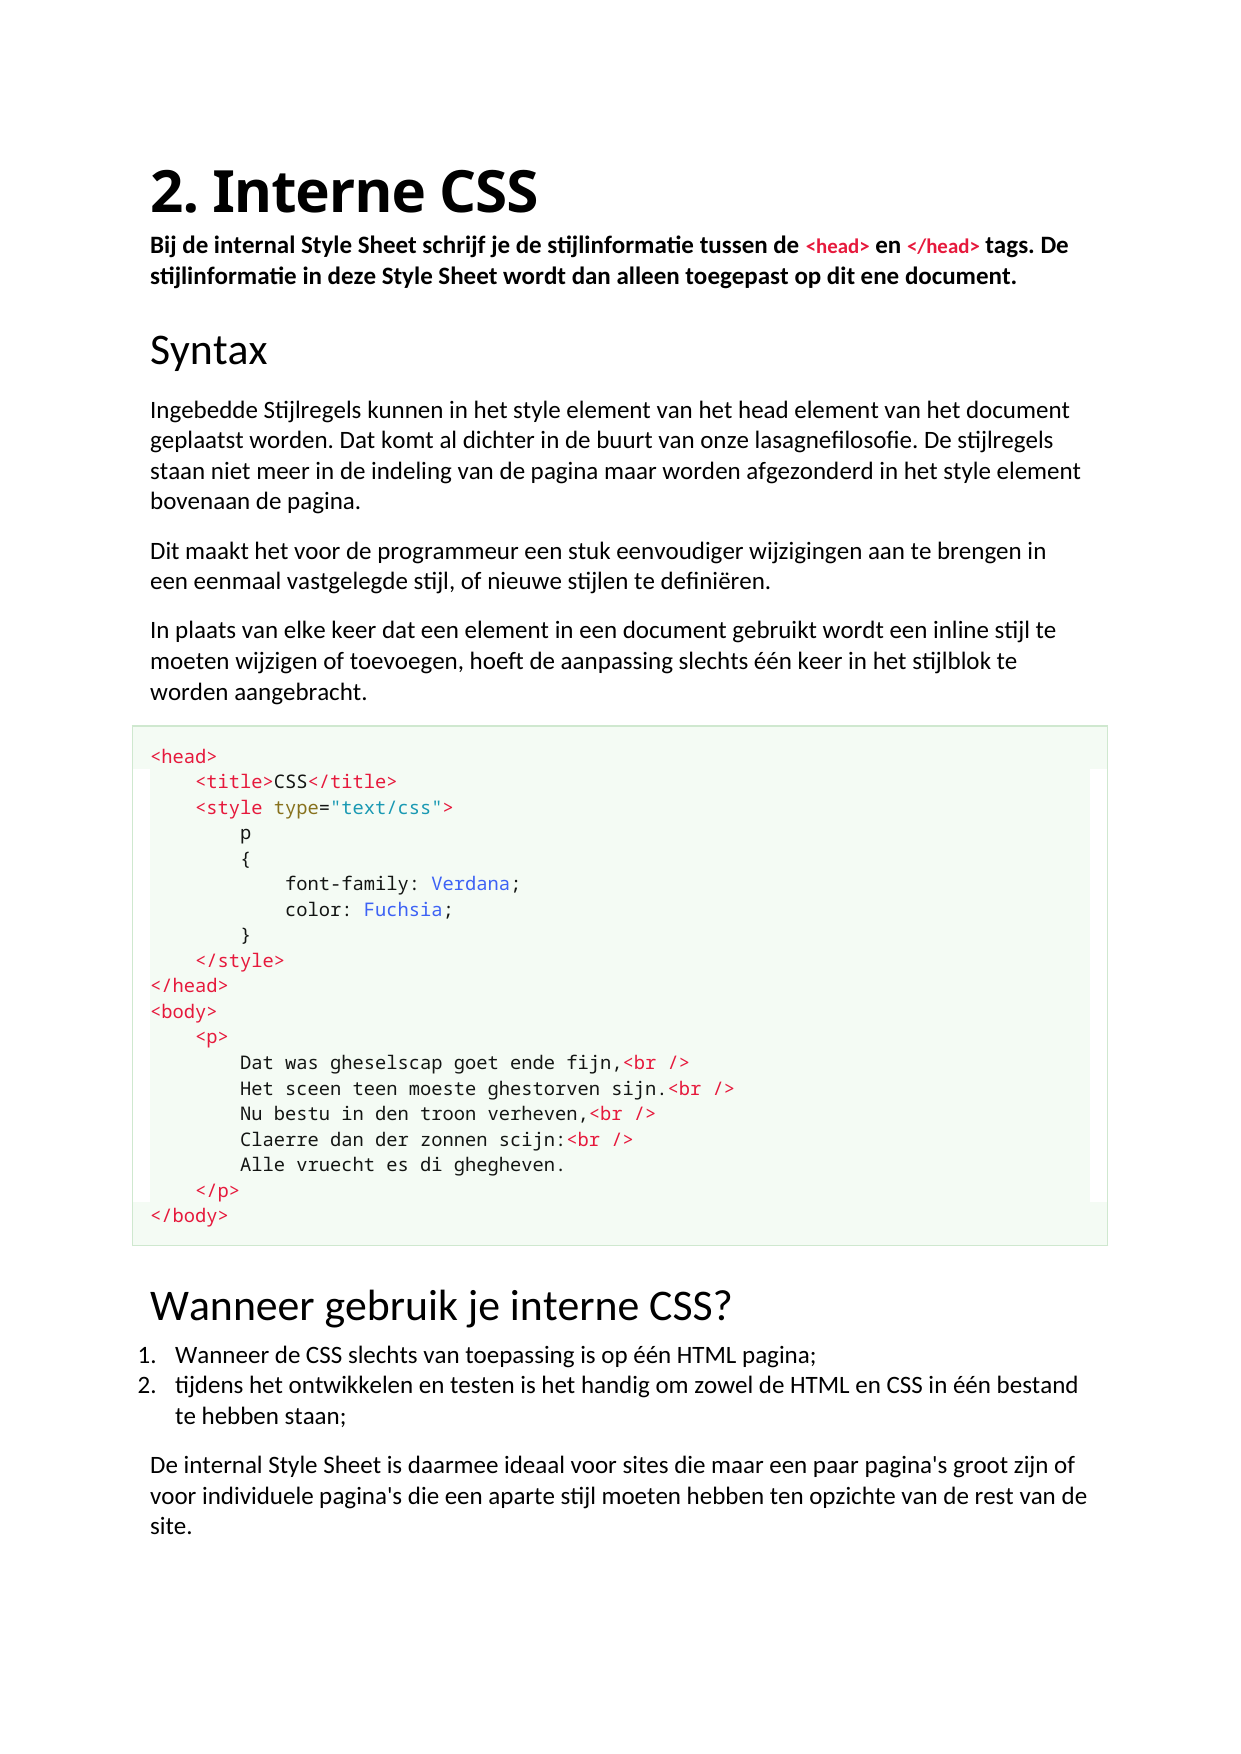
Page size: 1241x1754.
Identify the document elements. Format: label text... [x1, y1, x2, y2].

text </style> [150, 947, 1090, 973]
text <title>CSS</title> [150, 769, 1090, 794]
text Dit maakt het voor de programmeur een stuk eenvoudiger wijzigingen aan te brengen in een eenmaal vastgelegde stijl, of nieuwe stijlen te definiëren. [150, 535, 1090, 596]
text Alle vruecht es di ghegheven. [150, 1151, 1090, 1177]
text In plaats van elke keer dat een element in een document gebruikt wordt een inline stijl te moeten wijzigen of toevoegen, hoeft de aanpassing slechts één keer in het stijlblok te worden aangebracht. [150, 614, 1090, 706]
text Claerre dan der zonnen scijn:<br /> [150, 1126, 1090, 1151]
text <body> [150, 998, 1090, 1024]
text De internal Style Sheet is daarmee ideaal voor sites die maar een paar pagina's groot zijn of voor individuele pagina's die een aparte stijl moeten hebben ten opzichte van de rest van de site. [150, 1449, 1090, 1541]
text <p> [150, 1024, 1090, 1049]
text { [150, 845, 1090, 871]
text Syntax [150, 322, 1090, 375]
list Wanneer de CSS slechts van toepassing is op één HTML pagina; [137, 1339, 1090, 1370]
text Wanneer gebruik je interne CSS? [150, 1277, 1090, 1331]
title 2. Interne CSS [150, 150, 1090, 229]
text </head> [150, 973, 1090, 998]
text } [150, 922, 1090, 947]
text Nu bestu in den troon verheven,<br /> [150, 1100, 1090, 1126]
list tijdens het ontwikkelen en testen is het handig om zowel de HTML en CSS in één bestand te hebben staan; [137, 1370, 1090, 1431]
text p [150, 820, 1090, 845]
text font-family: Verdana; [150, 871, 1090, 896]
text <style type="text/css"> [150, 794, 1090, 820]
text Bij de internal Style Sheet schrijf je de stijlinformatie tussen de <head> en </head> tags. De stijlinformatie in deze Style Sheet wordt dan alleen toegepast op dit ene document. [150, 229, 1090, 291]
text Ingebedde Stijlregels kunnen in het style element van het head element van het document geplaatst worden. Dat komt al dichter in de buurt van onze lasagnefilosofie. De stijlregels staan niet meer in de indeling van de pagina maar worden afgezonderd in het style element bovenaan de pagina. [150, 394, 1090, 516]
text </body> [133, 1184, 1107, 1245]
text color: Fuchsia; [150, 896, 1090, 922]
text Het sceen teen moeste ghestorven sijn.<br /> [150, 1075, 1090, 1100]
text <head> [133, 727, 1107, 769]
text Dat was gheselscap goet ende fijn,<br /> [150, 1049, 1090, 1075]
